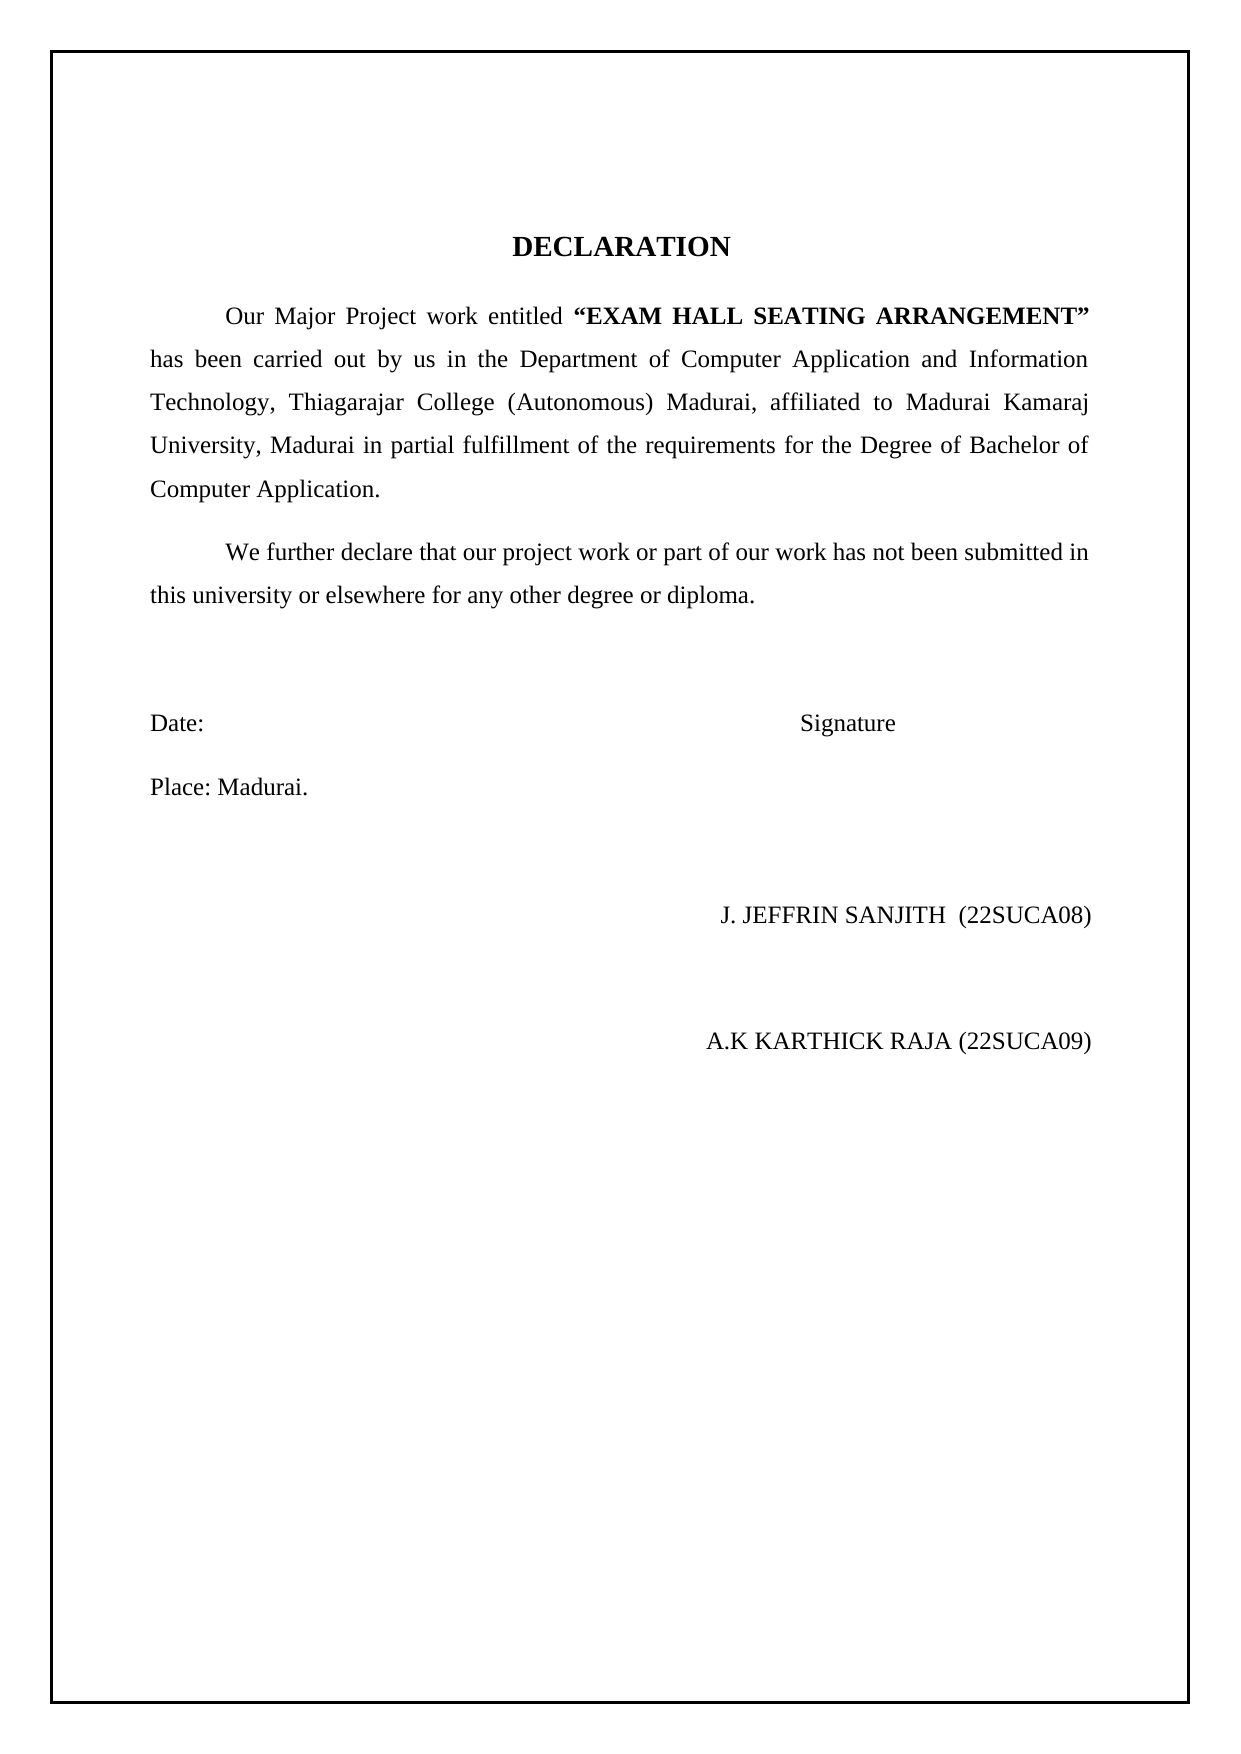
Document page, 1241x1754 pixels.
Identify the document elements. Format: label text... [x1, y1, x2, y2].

text J. JEFFRIN SANJITH (22SUCA08) [150, 900, 1092, 928]
text DECLARATION [151, 229, 1092, 263]
text Date: Signature [150, 708, 1090, 736]
text Our Major Project work entitled “EXAM HALL SEATING ARRANGEMENT” has been carried out by us in the Department of Computer Application and Information Technology, Thiagarajar College (Autonomous) Madurai, affiliated to Madurai Kamaraj University, Madurai in partial fulfillment of the requirements for the Degree of Bachelor of Computer Application. [150, 301, 1090, 502]
text A.K KARTHICK RAJA (22SUCA09) [150, 1026, 1092, 1055]
text We further declare that our project work or part of our work has not been submitted in this university or elsewhere for any other degree or diploma. [150, 537, 1090, 609]
text Place: Madurai. [150, 772, 1090, 801]
